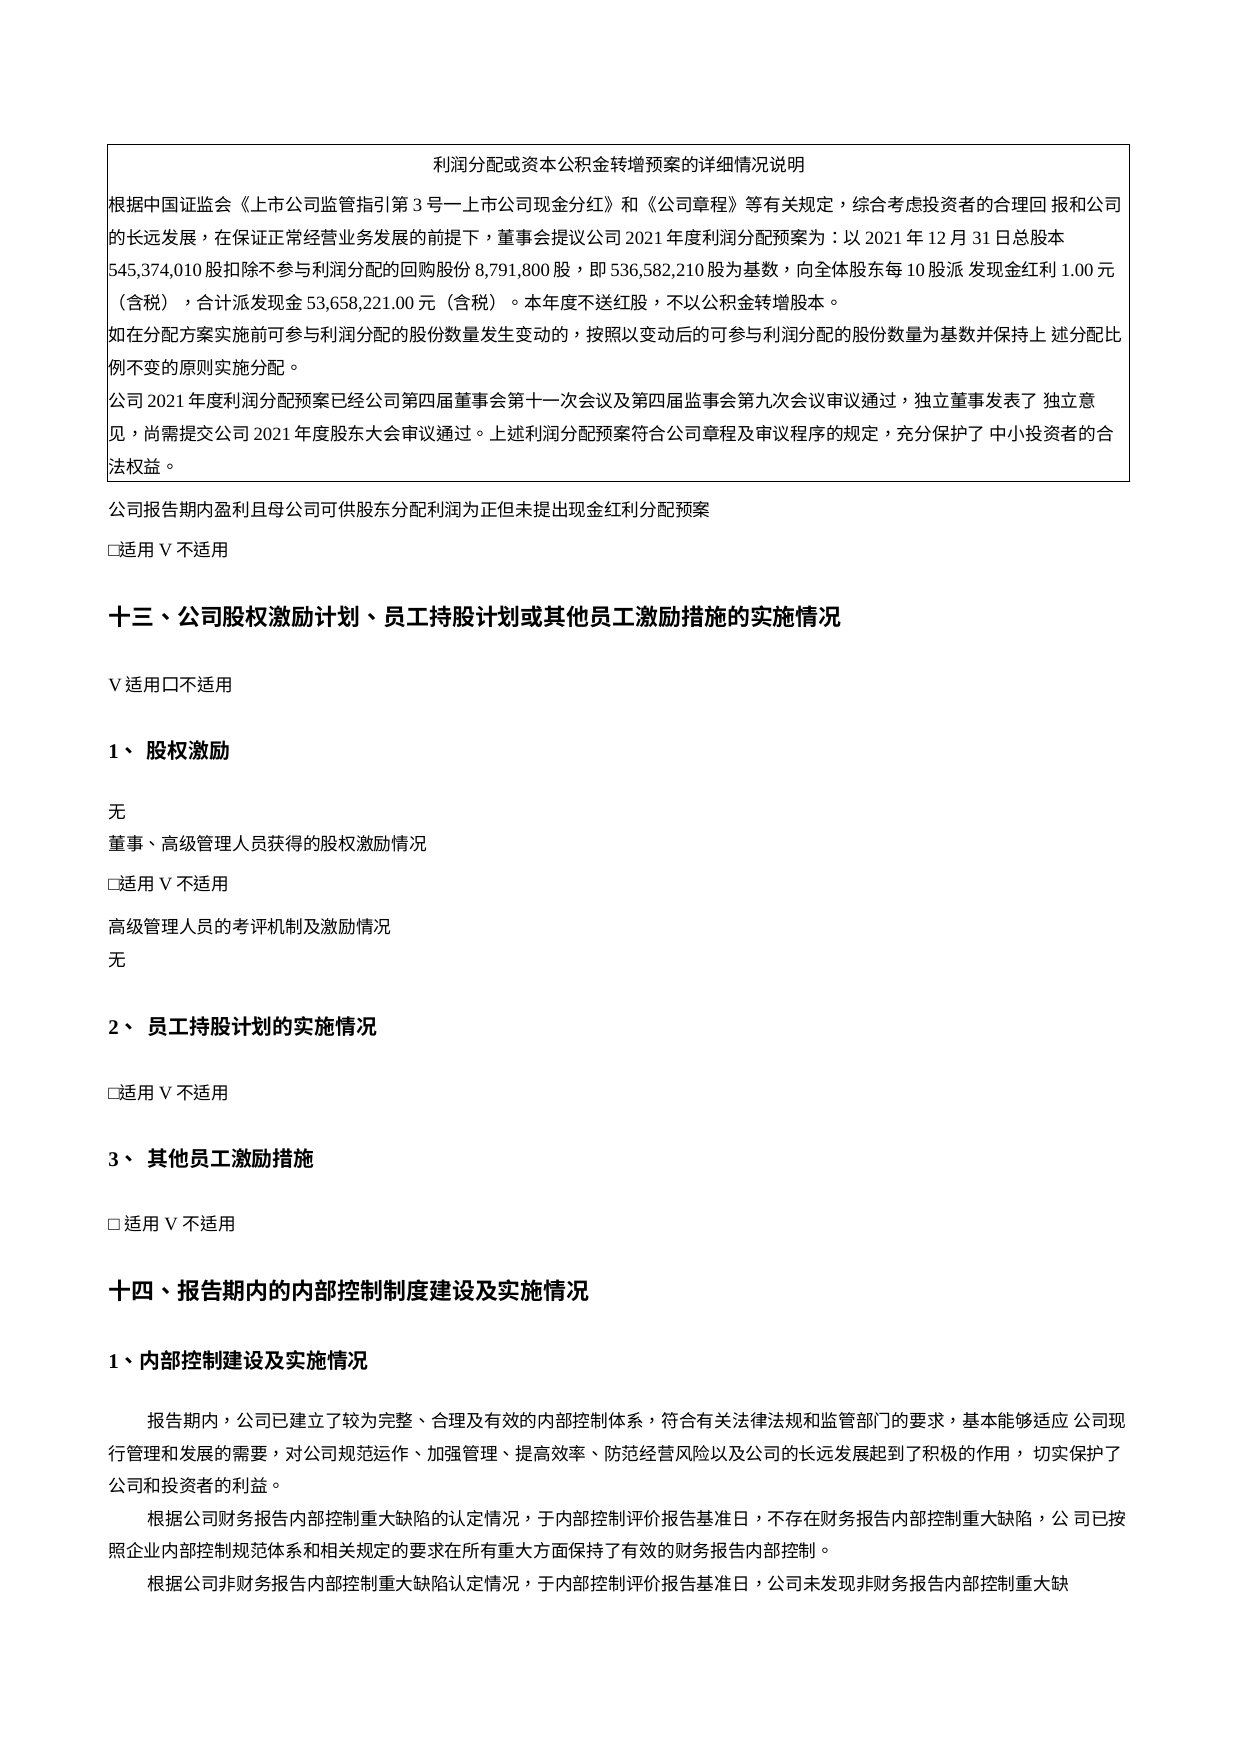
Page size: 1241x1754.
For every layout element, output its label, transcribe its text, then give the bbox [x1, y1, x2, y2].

text 根据中国证监会《上市公司监管指引第3号一上市公司现金分红》和《公司章程》等有关规定，综合考虑投资者的合理回 报和公司的长远发展，在保证正常经营业务发展的前提下，董事会提议公司2021年度利润分配预案为：以2021年12月 31日总股本545,374,010股扣除不参与利润分配的回购股份8,791,800股，即536,582,210股为基数，向全体股东每10股派 发现金红利1.00元（含税），合计派发现金53,658,221.00元（含税）。本年度不送红股，不以公积金转增股本。 [108, 185, 1129, 316]
subtitle 1、内部控制建设及实施情况 [108, 1346, 1129, 1374]
text 报告期内，公司已建立了较为完整、合理及有效的内部控制体系，符合有关法律法规和监管部门的要求，基本能够适应 公司现行管理和发展的需要，对公司规范运作、加强管理、提高效率、防范经营风险以及公司的长远发展起到了积极的作用， 切实保护了公司和投资者的利益。 [108, 1402, 1129, 1499]
text □适用V不适用 [108, 537, 1129, 561]
text □适用V不适用 [108, 1081, 1129, 1105]
text 根据公司财务报告内部控制重大缺陷的认定情况，于内部控制评价报告基准日，不存在财务报告内部控制重大缺陷，公 司已按照企业内部控制规范体系和相关规定的要求在所有重大方面保持了有效的财务报告内部控制。 [108, 1499, 1129, 1564]
text 无 [108, 792, 1129, 824]
subtitle 3、 其他员工激励措施 [108, 1144, 1129, 1172]
text 如在分配方案实施前可参与利润分配的股份数量发生变动的，按照以变动后的可参与利润分配的股份数量为基数并保持上 述分配比例不变的原则实施分配。 [108, 316, 1129, 380]
subtitle 1、 股权激励 [108, 737, 1129, 765]
text 董事、高级管理人员获得的股权激励情况 [108, 824, 1129, 857]
text 高级管理人员的考评机制及激励情况 [108, 908, 1129, 940]
subtitle 十三、公司股权激励计划、员工持股计划或其他员工激励措施的实施情况 [108, 600, 1129, 632]
text □适用V不适用 [108, 872, 1129, 896]
text □ 适用 V 不适用 [108, 1212, 1129, 1236]
text 公司报告期内盈利且母公司可供股东分配利润为正但未提出现金红利分配预案 [108, 490, 1129, 522]
text V适用口不适用 [108, 671, 1129, 697]
text 公司2021年度利润分配预案已经公司第四届董事会第十一次会议及第四届监事会第九次会议审议通过，独立董事发表了 独立意见，尚需提交公司2021年度股东大会审议通过。上述利润分配预案符合公司章程及审议程序的规定，充分保护了 中小投资者的合法权益。 [108, 380, 1129, 481]
subtitle 十四、报告期内的内部控制制度建设及实施情况 [108, 1275, 1129, 1306]
subtitle 2、 员工持股计划的实施情况 [108, 1012, 1129, 1041]
text 无 [108, 940, 1129, 973]
text 根据公司非财务报告内部控制重大缺陷认定情况，于内部控制评价报告基准日，公司未发现非财务报告内部控制重大缺 [108, 1564, 1129, 1597]
text 利润分配或资本公积金转增预案的详细情况说明 [108, 145, 1129, 178]
